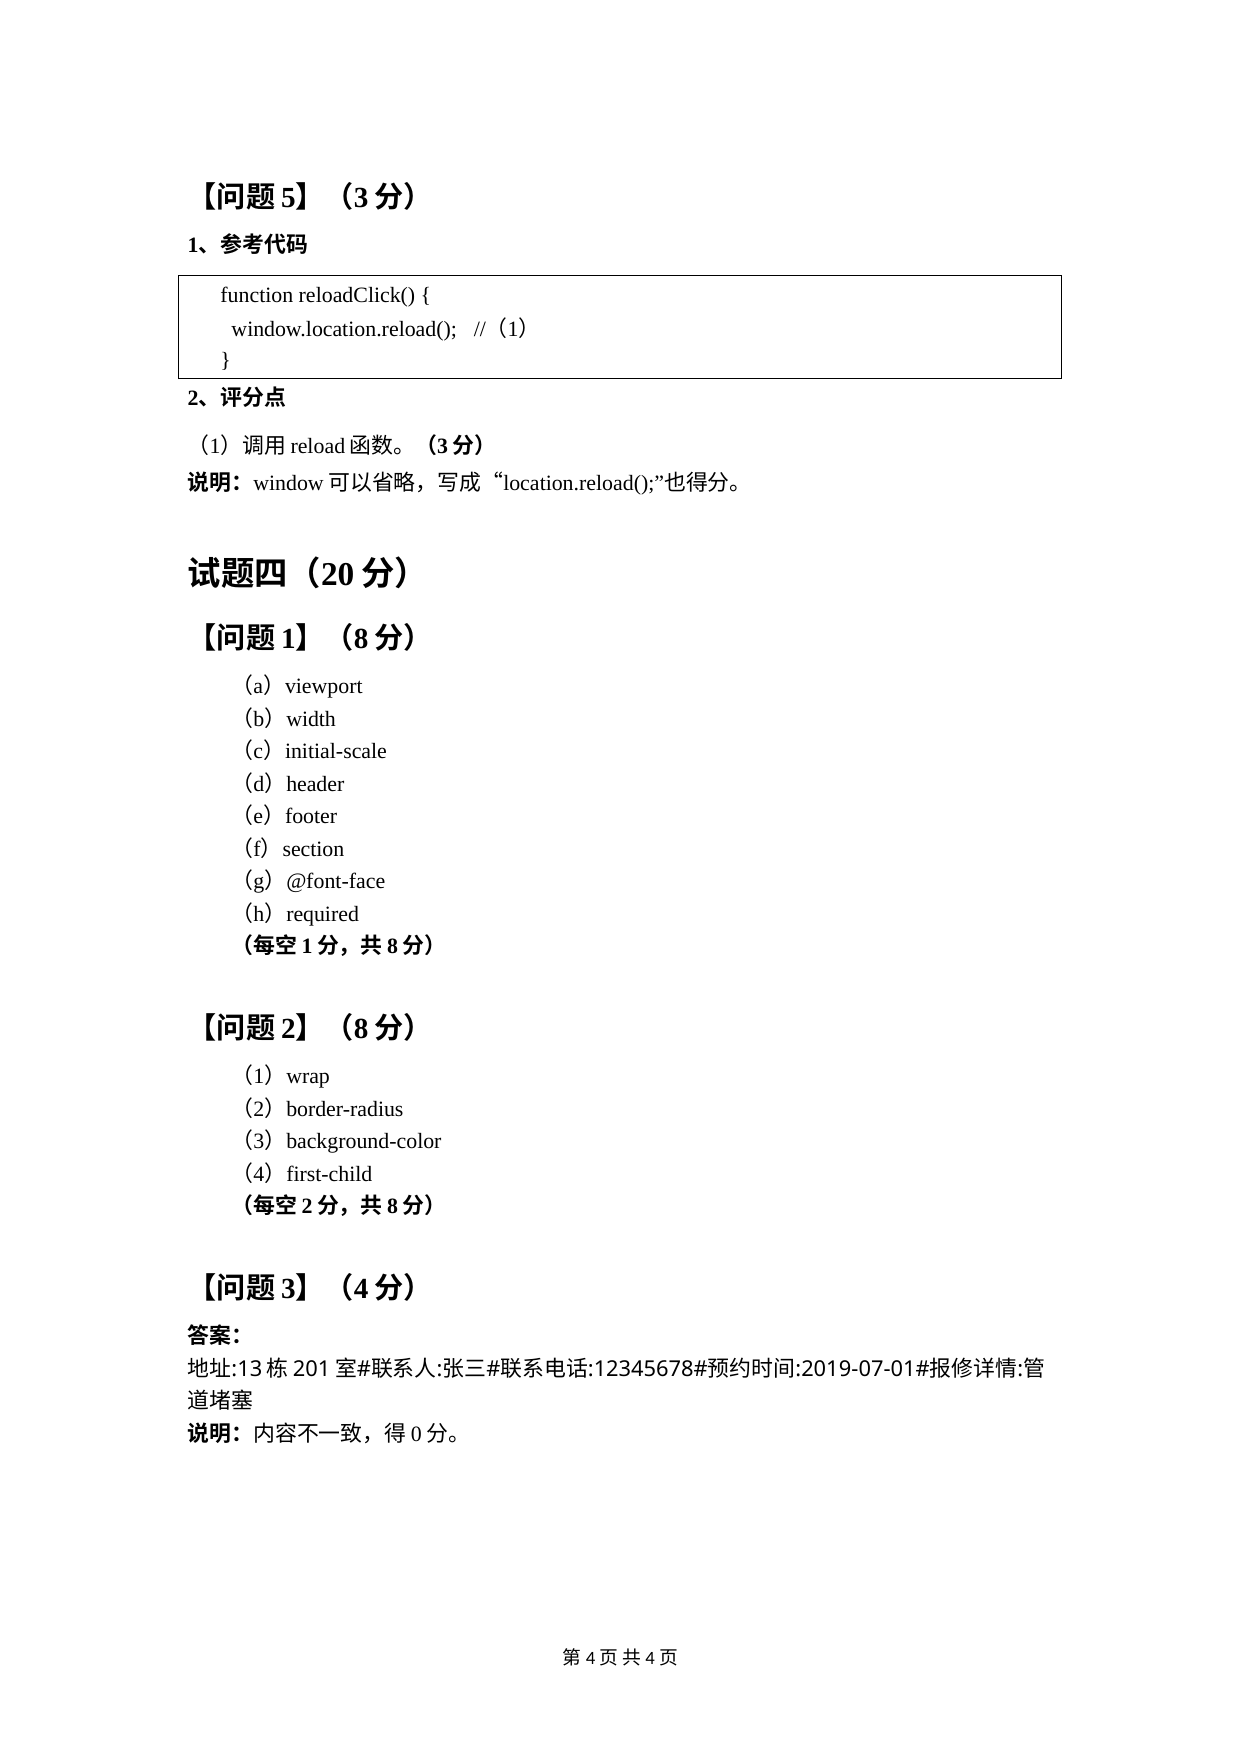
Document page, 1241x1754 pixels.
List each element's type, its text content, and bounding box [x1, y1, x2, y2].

list （b）width [187, 701, 1053, 733]
list （d）header [187, 766, 1053, 798]
list 1、参考代码 [187, 227, 1053, 259]
list 【问题2】（8分） [187, 993, 1053, 1058]
list 说明：内容不一致，得0分。 [187, 1416, 1053, 1448]
list （2）border-radius [187, 1091, 1053, 1123]
text } [179, 340, 1061, 378]
list 【问题3】（4分） [187, 1253, 1053, 1318]
list （3）background-color [187, 1123, 1053, 1156]
list 地址:13栋201室#联系人:张三#联系电话:12345678#预约时间:2019-07-01#报修详情:管道堵塞 [187, 1351, 1053, 1416]
list （h）required [187, 896, 1053, 928]
list （1）wrap [187, 1058, 1053, 1091]
text 说明：window可以省略，写成“location.reload();”也得分。 [187, 464, 1053, 497]
text （每空1分，共8分） [187, 928, 1053, 961]
list （4）first-child [187, 1156, 1053, 1188]
list （f）section [187, 831, 1053, 863]
list （e）footer [187, 798, 1053, 831]
list 【问题5】（3分） [187, 162, 1053, 227]
text function reloadClick() { [179, 276, 1061, 311]
text （1）调用reload函数。（3分） [187, 427, 1053, 460]
text window.location.reload(); //（1） [187, 311, 1053, 340]
list （c）initial-scale [187, 733, 1053, 766]
list 【问题1】（8分） [187, 603, 1053, 668]
list 答案： [187, 1318, 1053, 1351]
list （a）viewport [187, 668, 1053, 701]
subtitle 试题四（20分） [187, 538, 1053, 603]
list 2、评分点 [187, 379, 1053, 412]
list （g）@font-face [187, 863, 1053, 896]
text （每空2分，共8分） [187, 1188, 1053, 1221]
